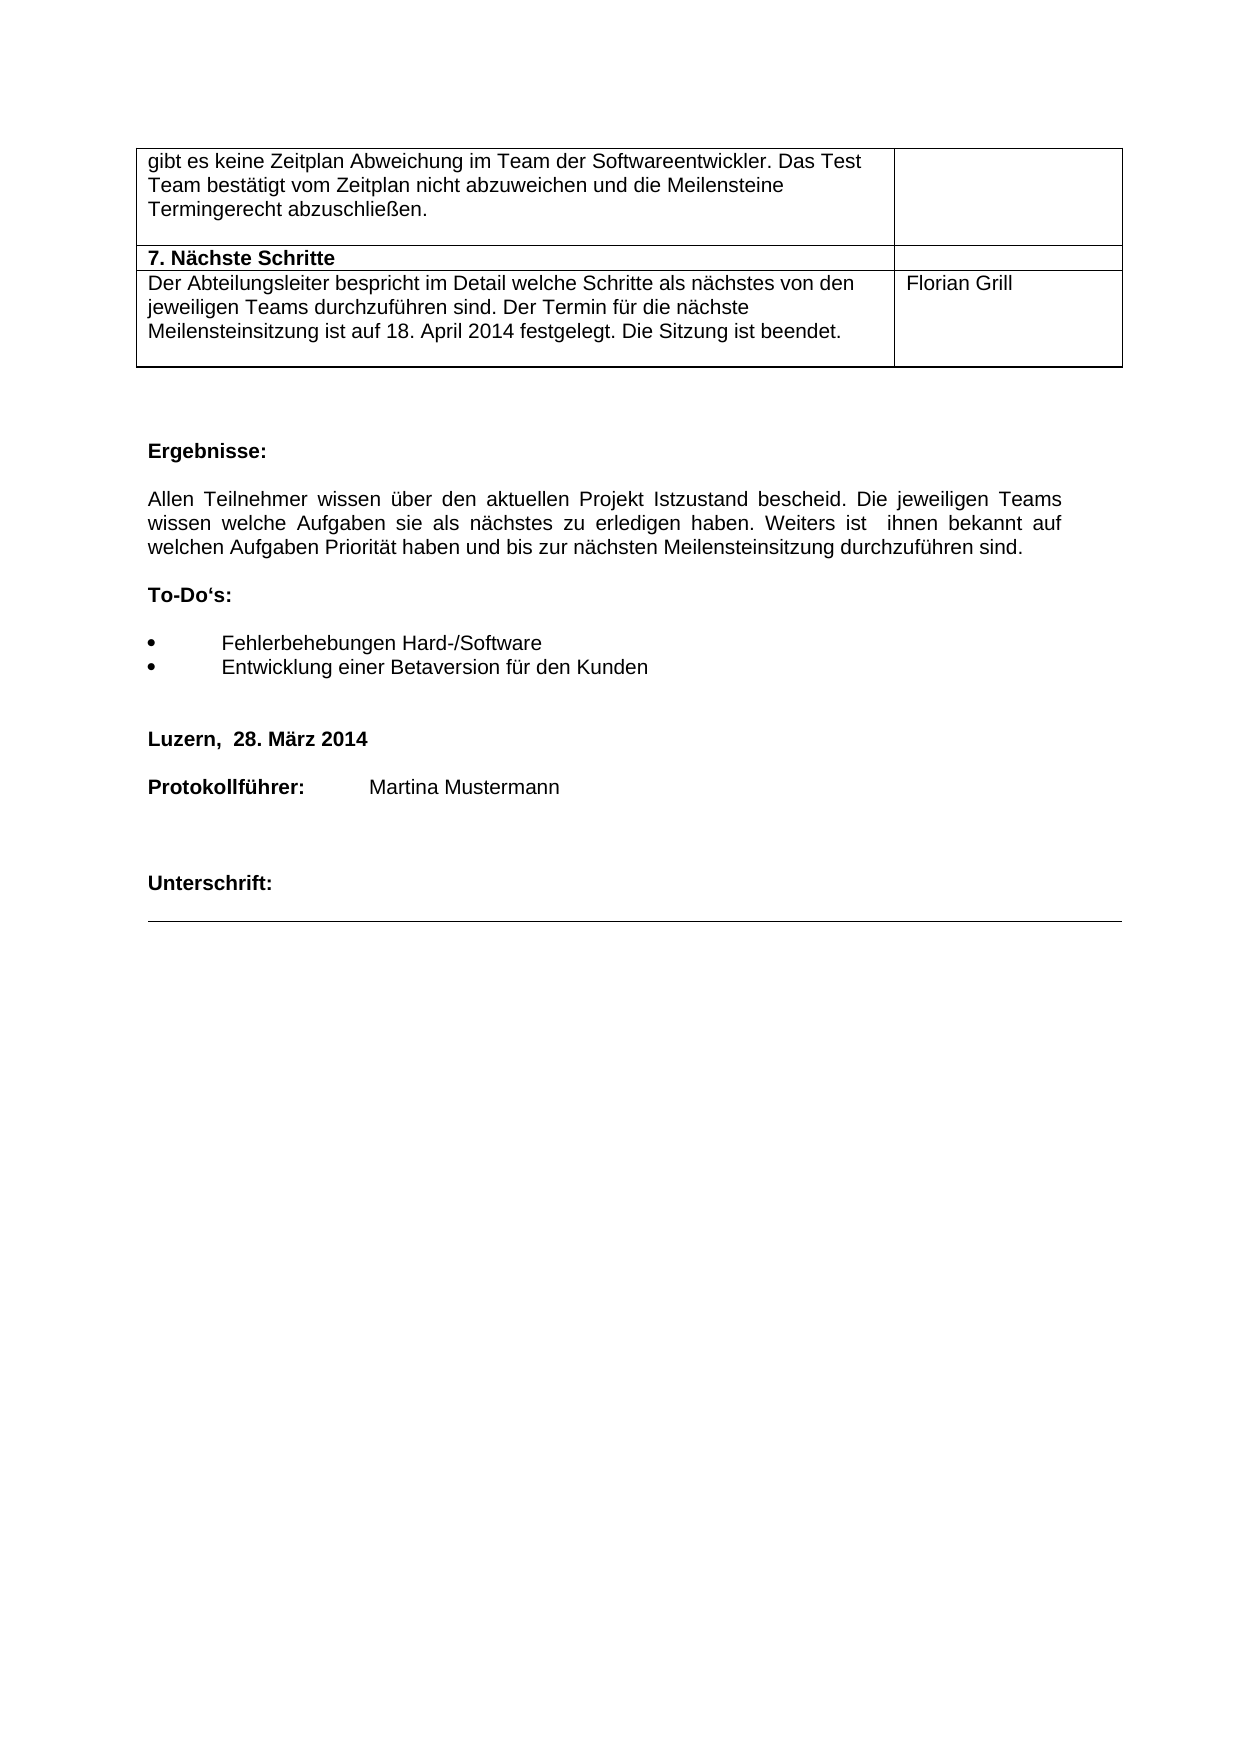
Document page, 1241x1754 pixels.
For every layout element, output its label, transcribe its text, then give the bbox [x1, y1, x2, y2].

text Ergebnisse: [148, 439, 1063, 463]
text Unterschrift: [148, 871, 1122, 895]
table_cell Florian Grill [895, 271, 1122, 366]
table_cell [895, 246, 1122, 269]
list Fehlerbehebungen Hard-/Software [148, 631, 1063, 655]
table_cell 7. Nächste Schritte [137, 246, 894, 269]
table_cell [895, 149, 1122, 244]
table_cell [137, 149, 894, 244]
list Entwicklung einer Betaversion für den Kunden [148, 655, 1063, 679]
text Luzern, 28. März 2014 [148, 727, 1122, 751]
text Protokollführer: Martina Mustermann [148, 775, 1122, 799]
table_cell Der Abteilungsleiter bespricht im Detail welche Schritte als nächstes von den jeweiligen Teams durchzuführen sind. Der Termin für die nächste Meilensteinsitzung ist auf 18. April 2014 festgelegt. Die Sitzung ist beendet. [137, 271, 894, 366]
text Allen Teilnehmer wissen über den aktuellen Projekt Istzustand bescheid. Die jeweiligen Teams wissen welche Aufgaben sie als nächstes zu erledigen haben. Weiters ist ihnen bekannt auf welchen Aufgaben Priorität haben und bis zur nächsten Meilensteinsitzung durchzuführen sind. [148, 487, 1063, 559]
text To-Do‘s: [148, 583, 1063, 607]
